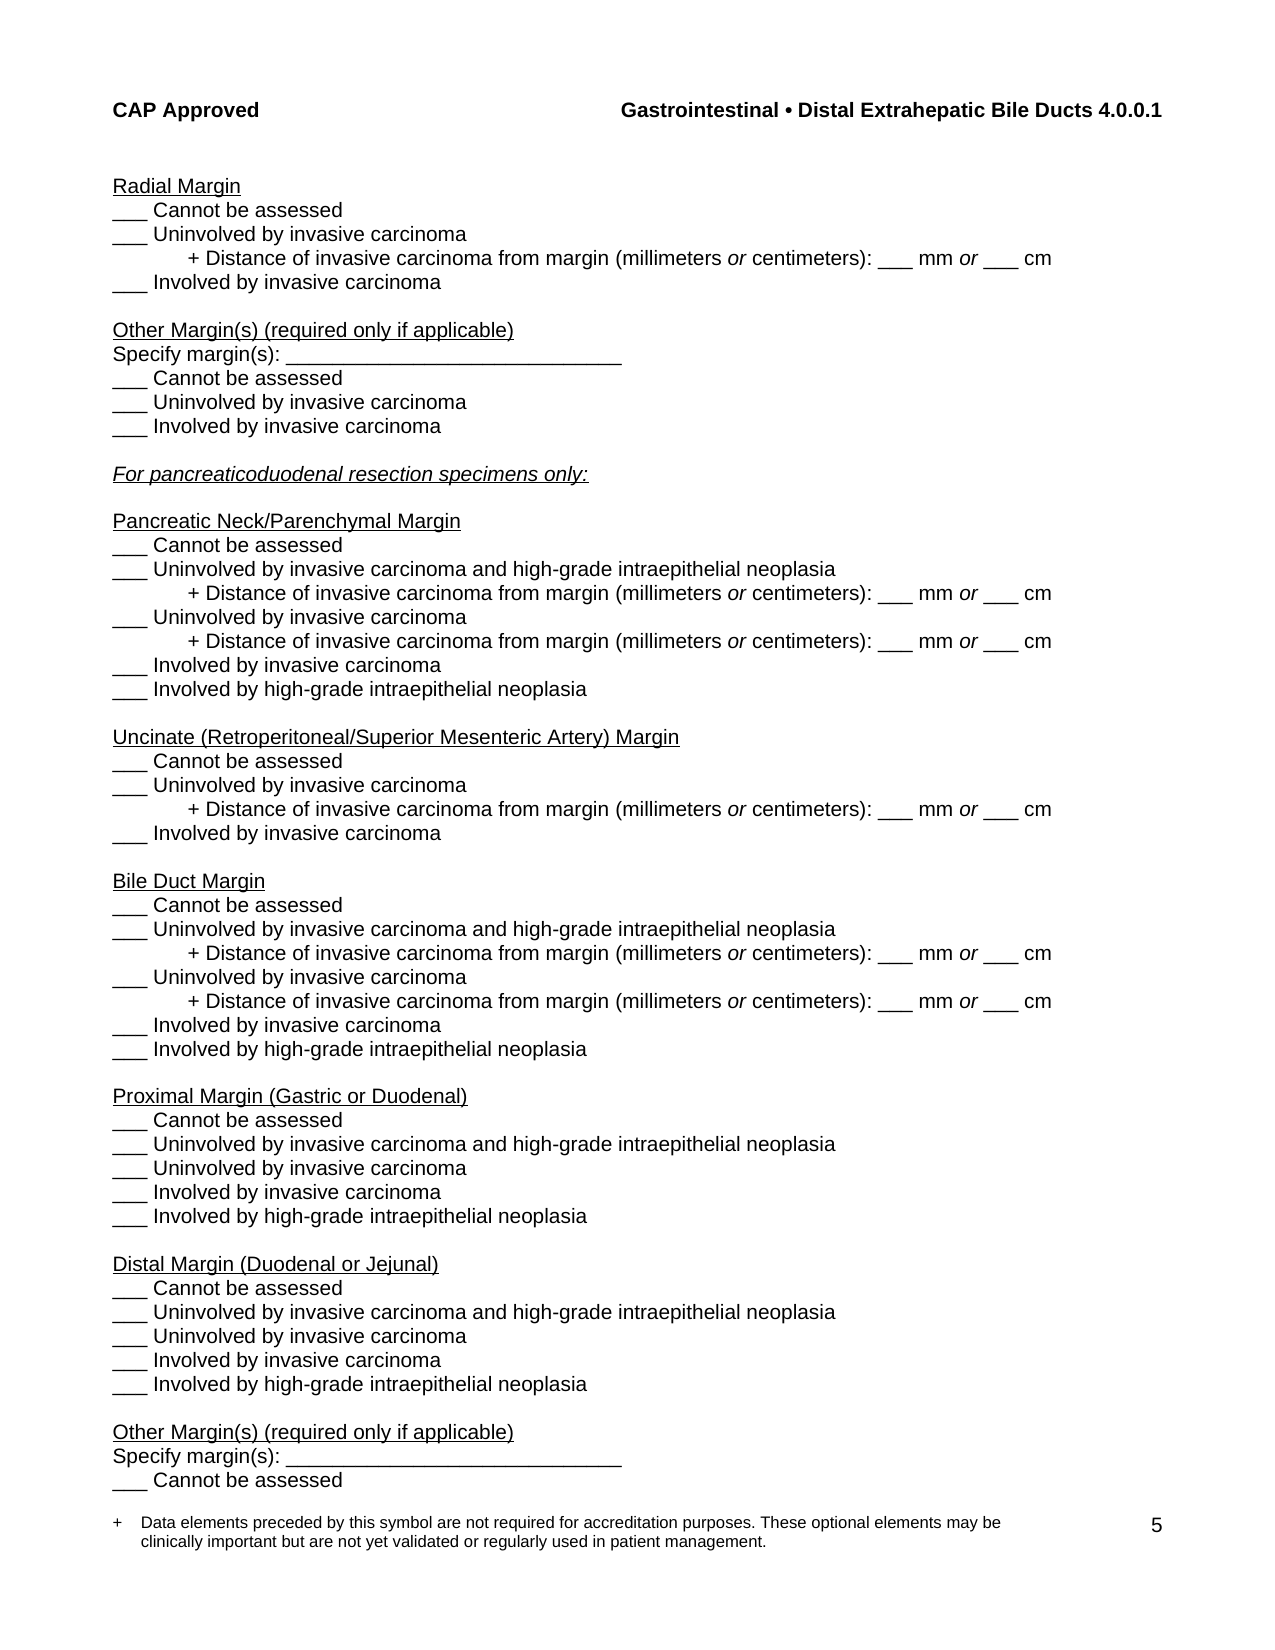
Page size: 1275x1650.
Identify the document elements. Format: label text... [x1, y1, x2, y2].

text Specify margin(s): _____________________________ [112, 1444, 1162, 1468]
text ___ Cannot be assessed [112, 1276, 1162, 1300]
text Pancreatic Neck/Parenchymal Margin [112, 509, 1162, 533]
text + Distance of invasive carcinoma from margin (millimeters or centimeters): ___ mm or ___ cm [112, 941, 1162, 964]
text ___ Cannot be assessed [112, 749, 1162, 773]
text ___ Cannot be assessed [112, 1108, 1162, 1132]
text + Distance of invasive carcinoma from margin (millimeters or centimeters): ___ mm or ___ cm [112, 581, 1162, 605]
text + Distance of invasive carcinoma from margin (millimeters or centimeters): ___ mm or ___ cm [112, 797, 1162, 821]
text ___ Cannot be assessed [112, 533, 1162, 557]
text ___ Uninvolved by invasive carcinoma and high-grade intraepithelial neoplasia [112, 1132, 1162, 1156]
text ___ Involved by high-grade intraepithelial neoplasia [112, 1372, 1162, 1396]
text ___ Uninvolved by invasive carcinoma [112, 773, 1162, 797]
text + Distance of invasive carcinoma from margin (millimeters or centimeters): ___ mm or ___ cm [112, 629, 1162, 653]
text ___ Cannot be assessed [112, 893, 1162, 917]
text ___ Uninvolved by invasive carcinoma [112, 1156, 1162, 1180]
text ___ Involved by invasive carcinoma [112, 270, 1162, 294]
text ___ Uninvolved by invasive carcinoma [112, 222, 1162, 246]
text ___ Cannot be assessed [112, 1468, 1162, 1492]
text ___ Cannot be assessed [112, 366, 1162, 389]
text Proximal Margin (Gastric or Duodenal) [112, 1084, 1162, 1108]
text Uncinate (Retroperitoneal/Superior Mesenteric Artery) Margin [112, 725, 1162, 749]
text ___ Involved by invasive carcinoma [112, 413, 1162, 437]
text Other Margin(s) (required only if applicable) [112, 1420, 1162, 1444]
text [112, 246, 1162, 270]
text ___ Involved by invasive carcinoma [112, 1180, 1162, 1204]
text Bile Duct Margin [112, 869, 1162, 893]
list For pancreaticoduodenal resection specimens only: [112, 461, 1162, 485]
text ___ Uninvolved by invasive carcinoma and high-grade intraepithelial neoplasia [112, 917, 1162, 941]
text Specify margin(s): _____________________________ [112, 342, 1162, 366]
text ___ Cannot be assessed [112, 198, 1162, 222]
text ___ Uninvolved by invasive carcinoma and high-grade intraepithelial neoplasia [112, 557, 1162, 581]
text ___ Involved by invasive carcinoma [112, 653, 1162, 677]
text ___ Uninvolved by invasive carcinoma and high-grade intraepithelial neoplasia [112, 1300, 1162, 1324]
text ___ Involved by high-grade intraepithelial neoplasia [112, 1036, 1162, 1060]
text ___ Involved by invasive carcinoma [112, 821, 1162, 845]
text ___ Uninvolved by invasive carcinoma [112, 964, 1162, 988]
text ___ Involved by invasive carcinoma [112, 1348, 1162, 1372]
text Radial Margin [112, 174, 1162, 198]
text ___ Involved by invasive carcinoma [112, 1012, 1162, 1036]
text ___ Involved by high-grade intraepithelial neoplasia [112, 1204, 1162, 1228]
text ___ Uninvolved by invasive carcinoma [112, 605, 1162, 629]
text + Distance of invasive carcinoma from margin (millimeters or centimeters): ___ mm or ___ cm [112, 988, 1162, 1012]
text Distal Margin (Duodenal or Jejunal) [112, 1252, 1162, 1276]
text Other Margin(s) (required only if applicable) [112, 318, 1162, 342]
text ___ Involved by high-grade intraepithelial neoplasia [112, 677, 1162, 701]
text ___ Uninvolved by invasive carcinoma [112, 389, 1162, 413]
text ___ Uninvolved by invasive carcinoma [112, 1324, 1162, 1348]
